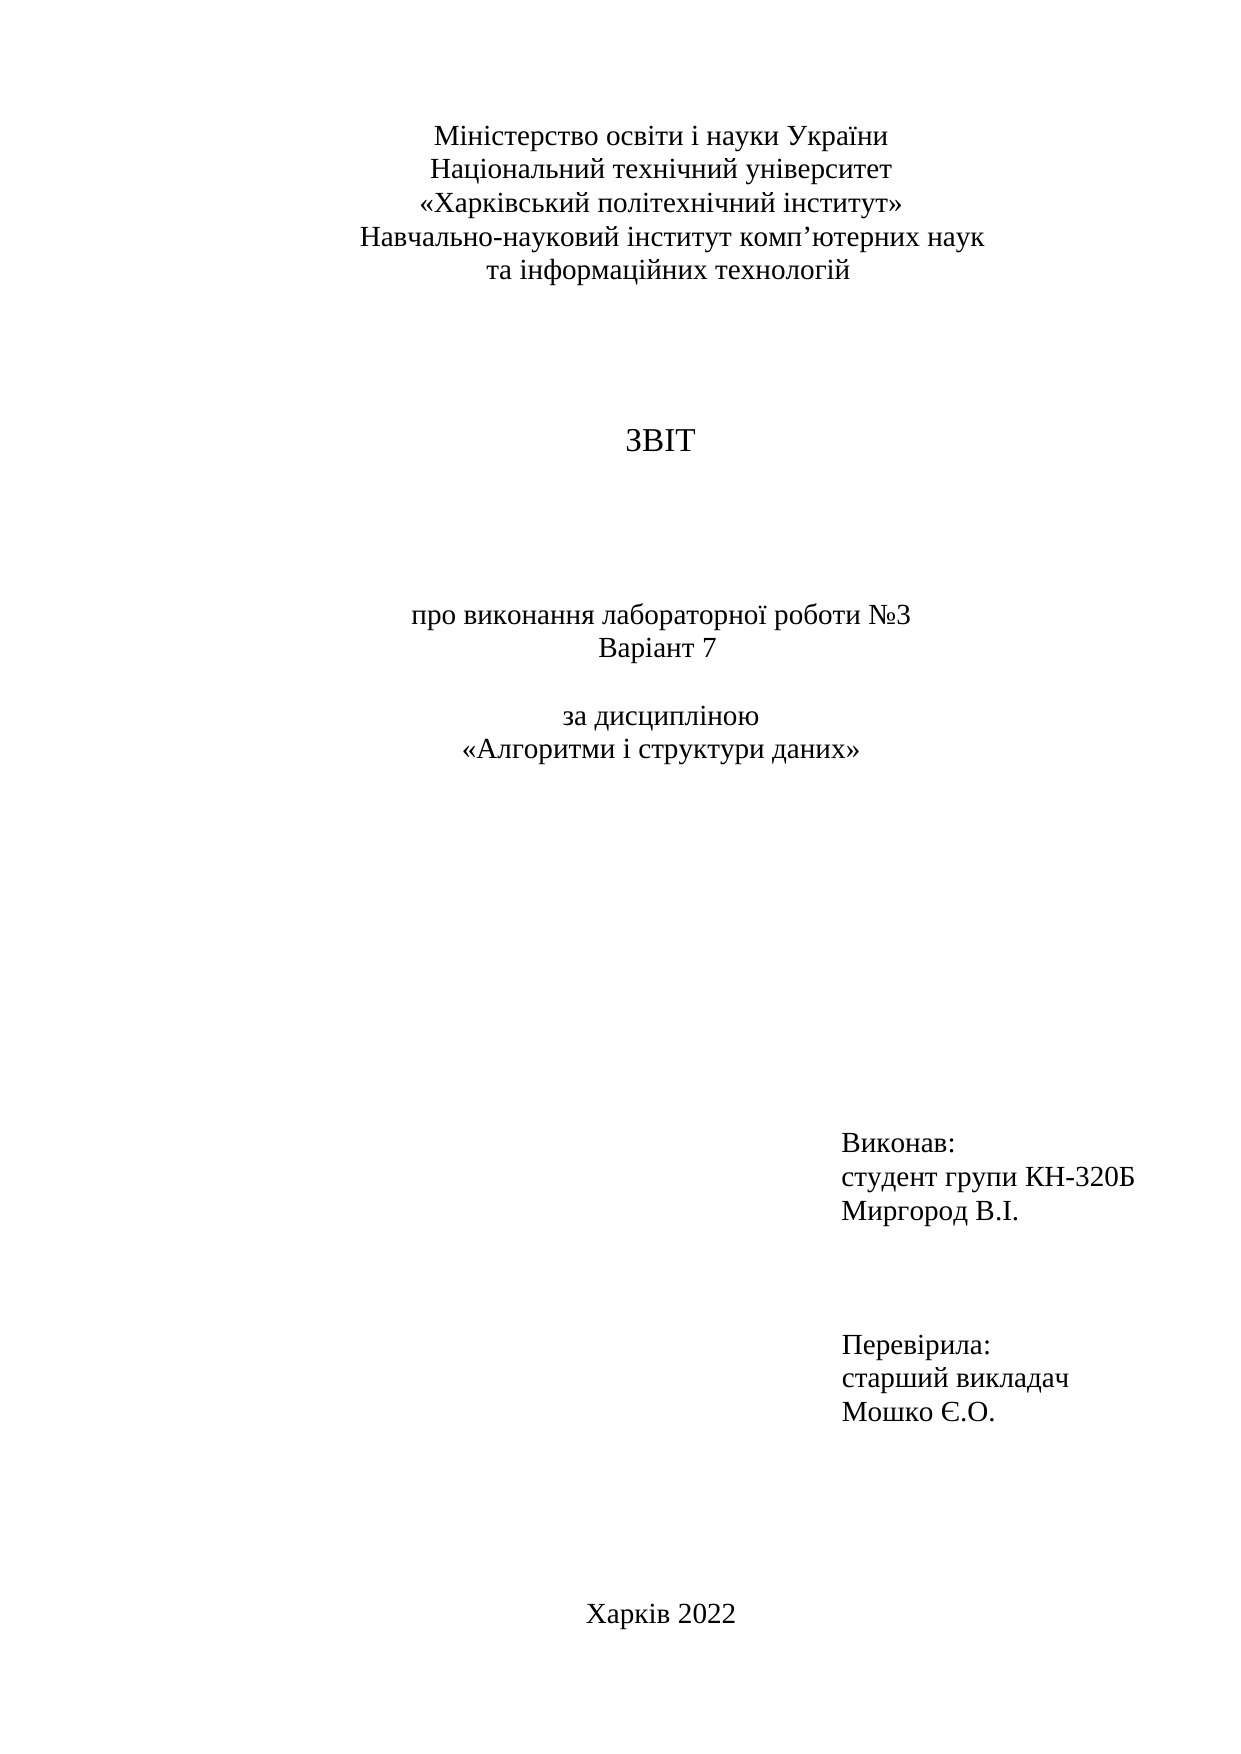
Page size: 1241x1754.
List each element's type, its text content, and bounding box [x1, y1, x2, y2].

text Навчально-науковий інститут комп’ютерних наук та інформаційних технологій [354, 219, 989, 286]
text за дисципліною [177, 698, 1152, 731]
text Виконав: [177, 1126, 1152, 1159]
text ЗВІТ [177, 420, 1152, 458]
text Мошко Є.О. [177, 1394, 1153, 1427]
text про виконання лабораторної роботи №3 [177, 597, 1152, 631]
text старший викладач [177, 1360, 1153, 1394]
text «Харківський політехнічний інститут» [177, 185, 1152, 219]
text Перевірила: [177, 1327, 1152, 1360]
text Миргород В.І. [177, 1193, 1152, 1226]
text Національний технічний університет [177, 152, 1152, 185]
text Харків 2022 [177, 1597, 1152, 1630]
text студент групи КН-320Б [177, 1159, 1152, 1193]
text Варіант 7 [177, 631, 1152, 664]
text «Алгоритми і структури даних» [177, 731, 1152, 765]
text Міністерство освіти і науки України [177, 118, 1152, 152]
